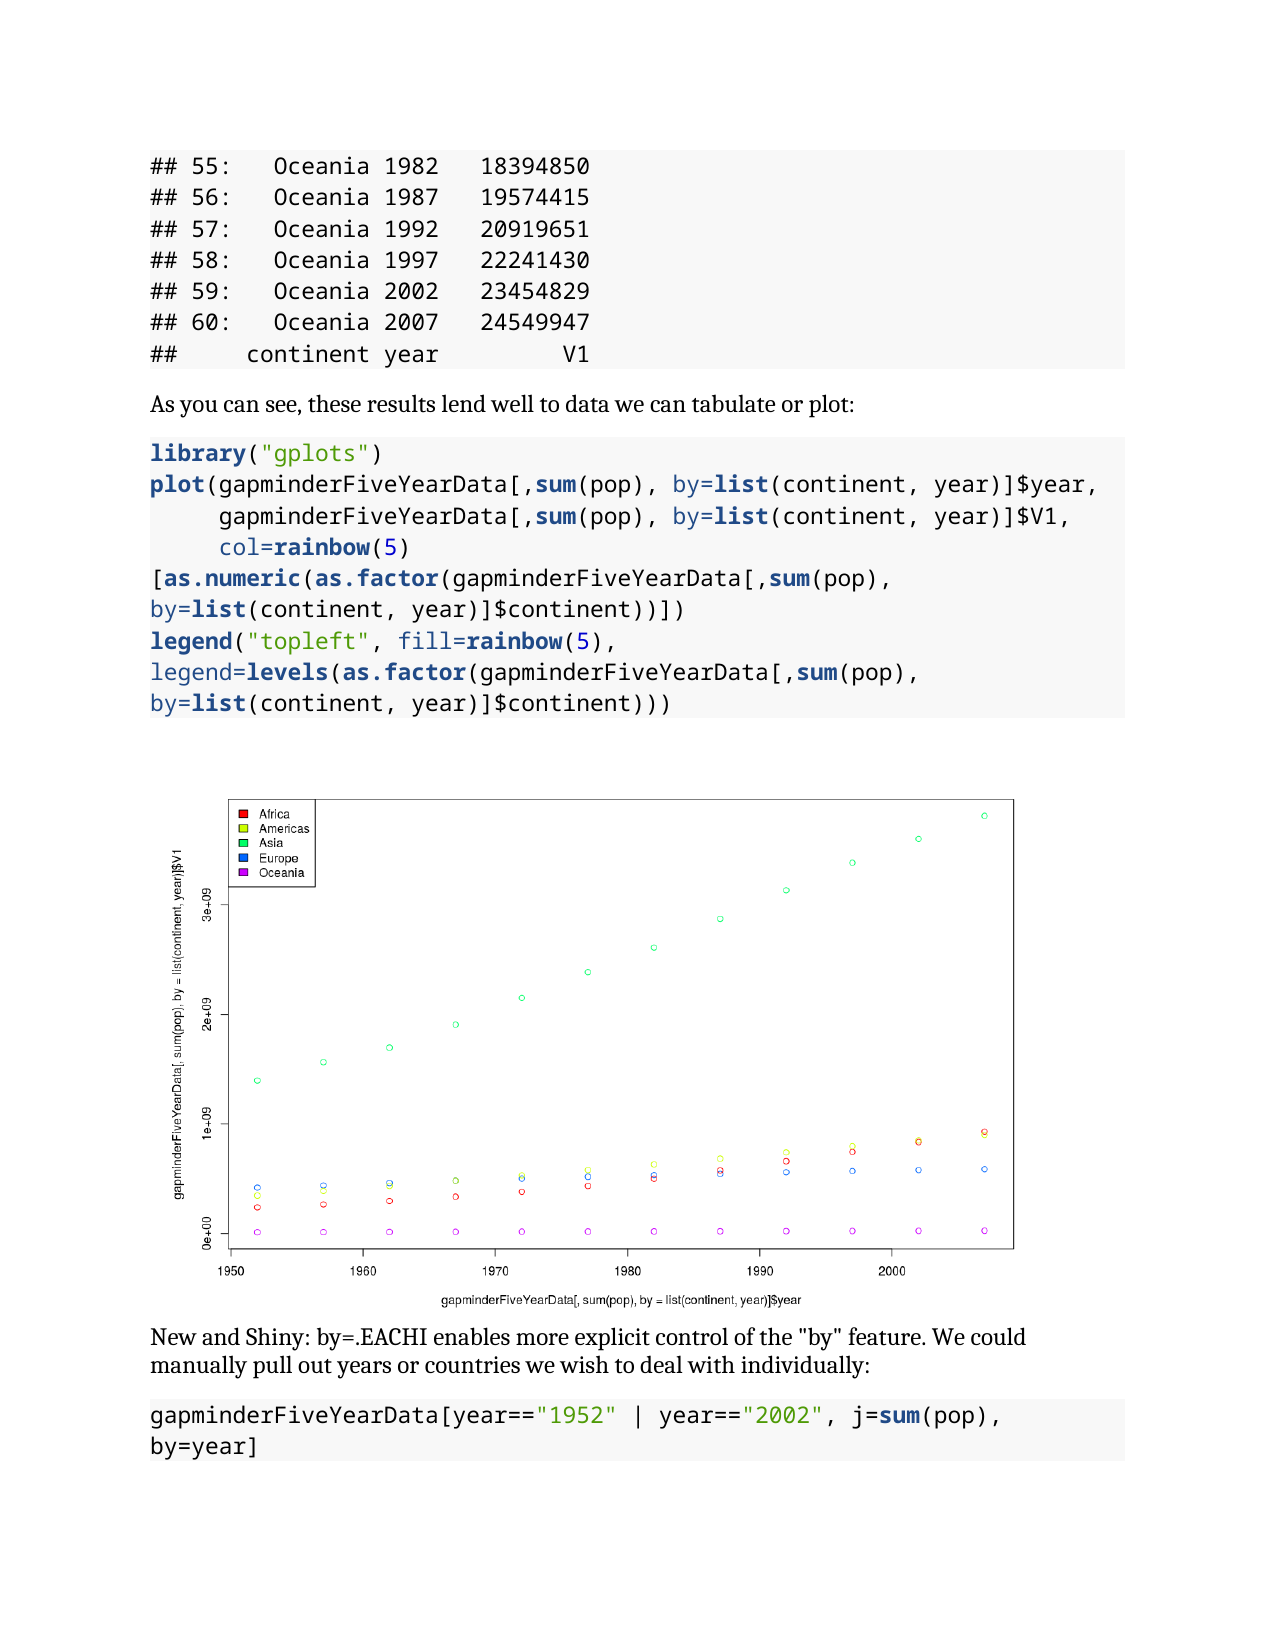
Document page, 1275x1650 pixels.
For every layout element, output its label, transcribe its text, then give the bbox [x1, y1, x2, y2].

text gapminderFiveYearData[year=="1952" | year=="2002", j=sum(pop), by=year] [260, 1399, 1125, 1461]
text As you can see, these results lend well to data we can tabulate or plot: [150, 389, 1125, 418]
text library("gplots") plot(gapminderFiveYearData[,sum(pop), by=list(continent, year)]$year, gapminderFiveYearData[,sum(pop), by=list(continent, year)]$V1, col=rainbow(5)[as.numeric(as.factor(gapminderFiveYearData[,sum(pop), by=list(continent, year)]$continent))]) legend("topleft", fill=rainbow(5), legend=levels(as.factor(gapminderFiveYearData[,sum(pop), by=list(continent, year)]$continent))) [150, 437, 1125, 718]
picture [168, 739, 1044, 1323]
